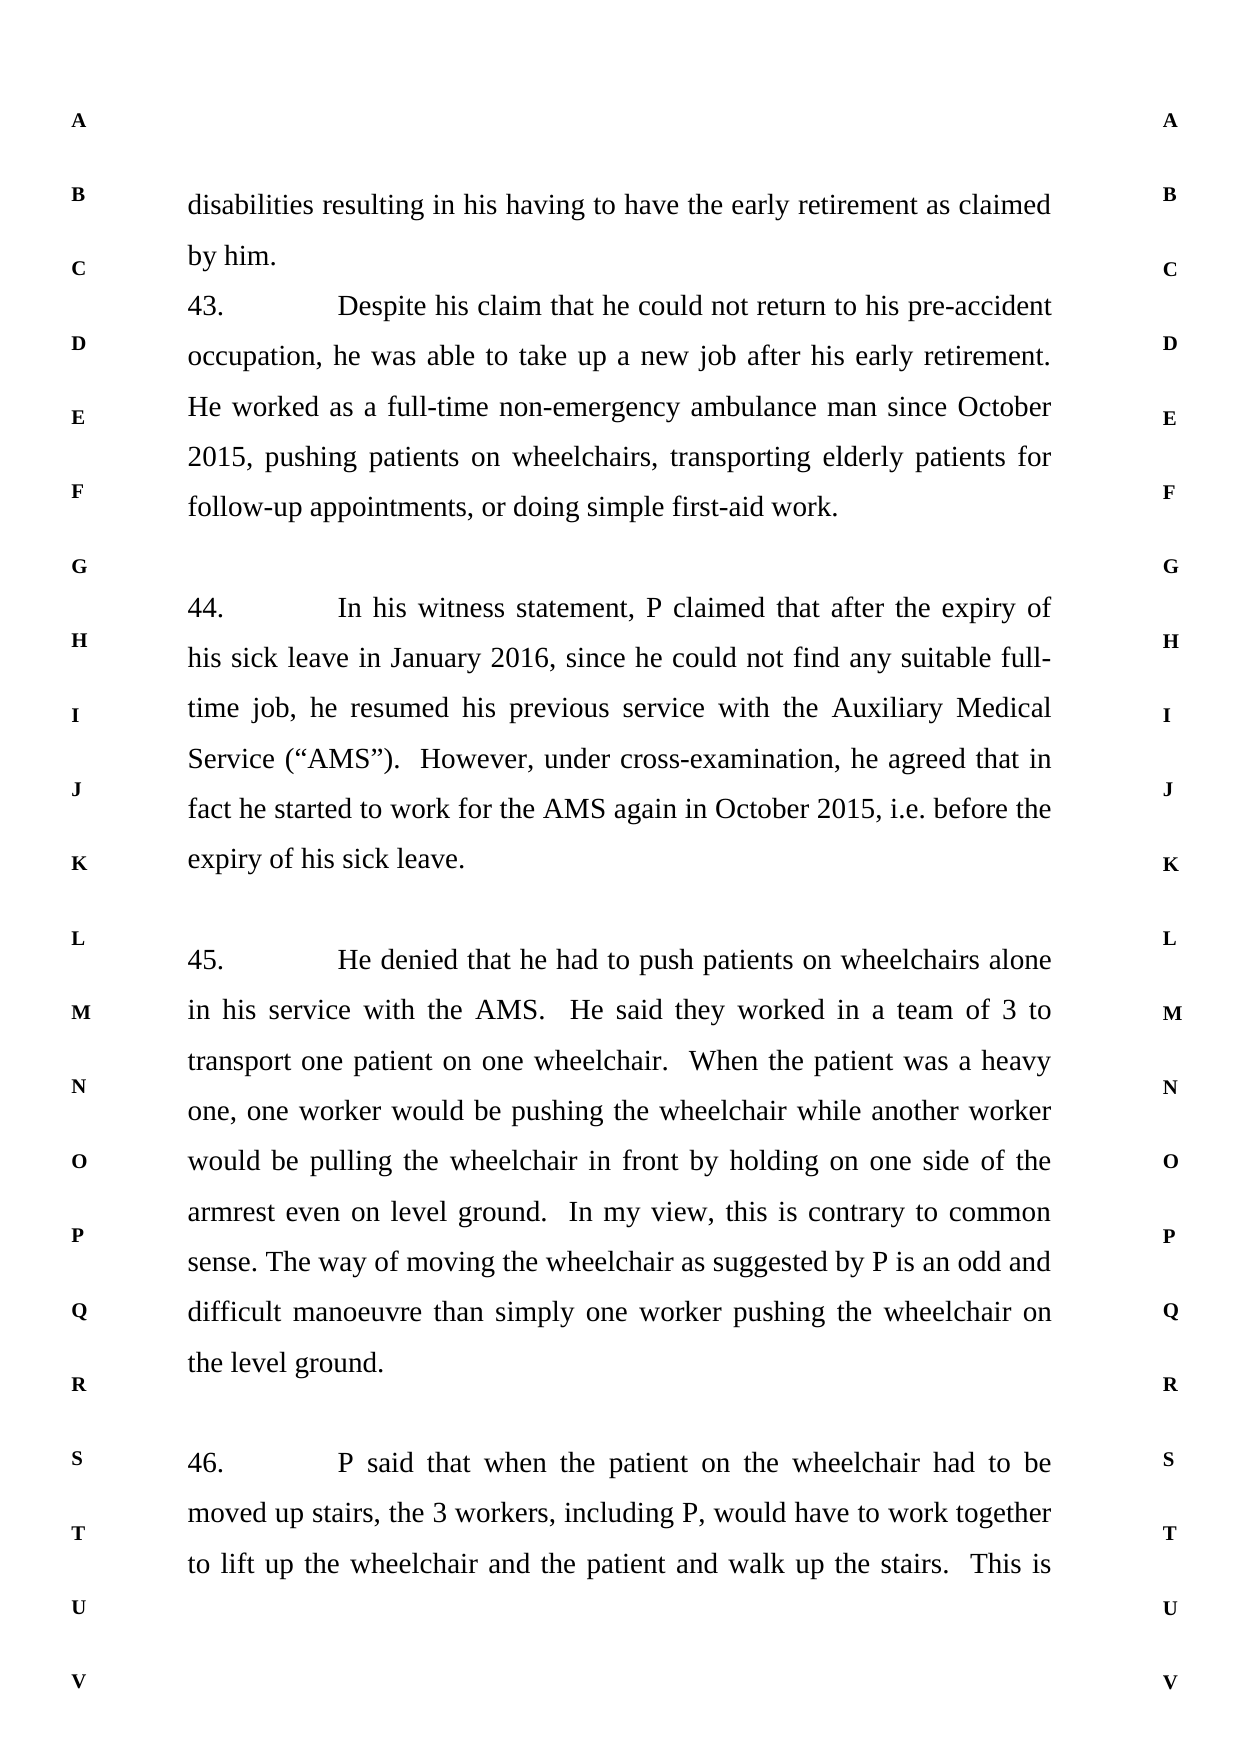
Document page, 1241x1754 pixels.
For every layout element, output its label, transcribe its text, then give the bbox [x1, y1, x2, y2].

list He denied that he had to push patients on wheelchairs alone in his service with the AMS. He said they worked in a team of 3 to transport one patient on one wheelchair. When the patient was a heavy one, one worker would be pushing the wheelchair while another worker would be pulling the wheelchair in front by holding on one side of the armrest even on level ground. In my view, this is contrary to common sense. The way of moving the wheelchair as suggested by P is an odd and difficult manoeuvre than simply one worker pushing the wheelchair on the level ground. [187, 942, 1053, 1378]
list Despite his claim that he could not return to his pre-accident occupation, he was able to take up a new job after his early retirement. He worked as a full-time non-emergency ambulance man since October 2015, pushing patients on wheelchairs, transporting elderly patients for follow-up appointments, or doing simple first-aid work. [187, 288, 1053, 523]
list In his witness statement, P claimed that after the expiry of his sick leave in January 2016, since he could not find any suitable full-time job, he resumed his previous service with the Auxiliary Medical Service (“AMS”). However, under cross-examination, he agreed that in fact he started to work for the AMS again in October 2015, i.e. before the expiry of his sick leave. [187, 590, 1053, 875]
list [187, 187, 1053, 271]
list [187, 1445, 1053, 1579]
